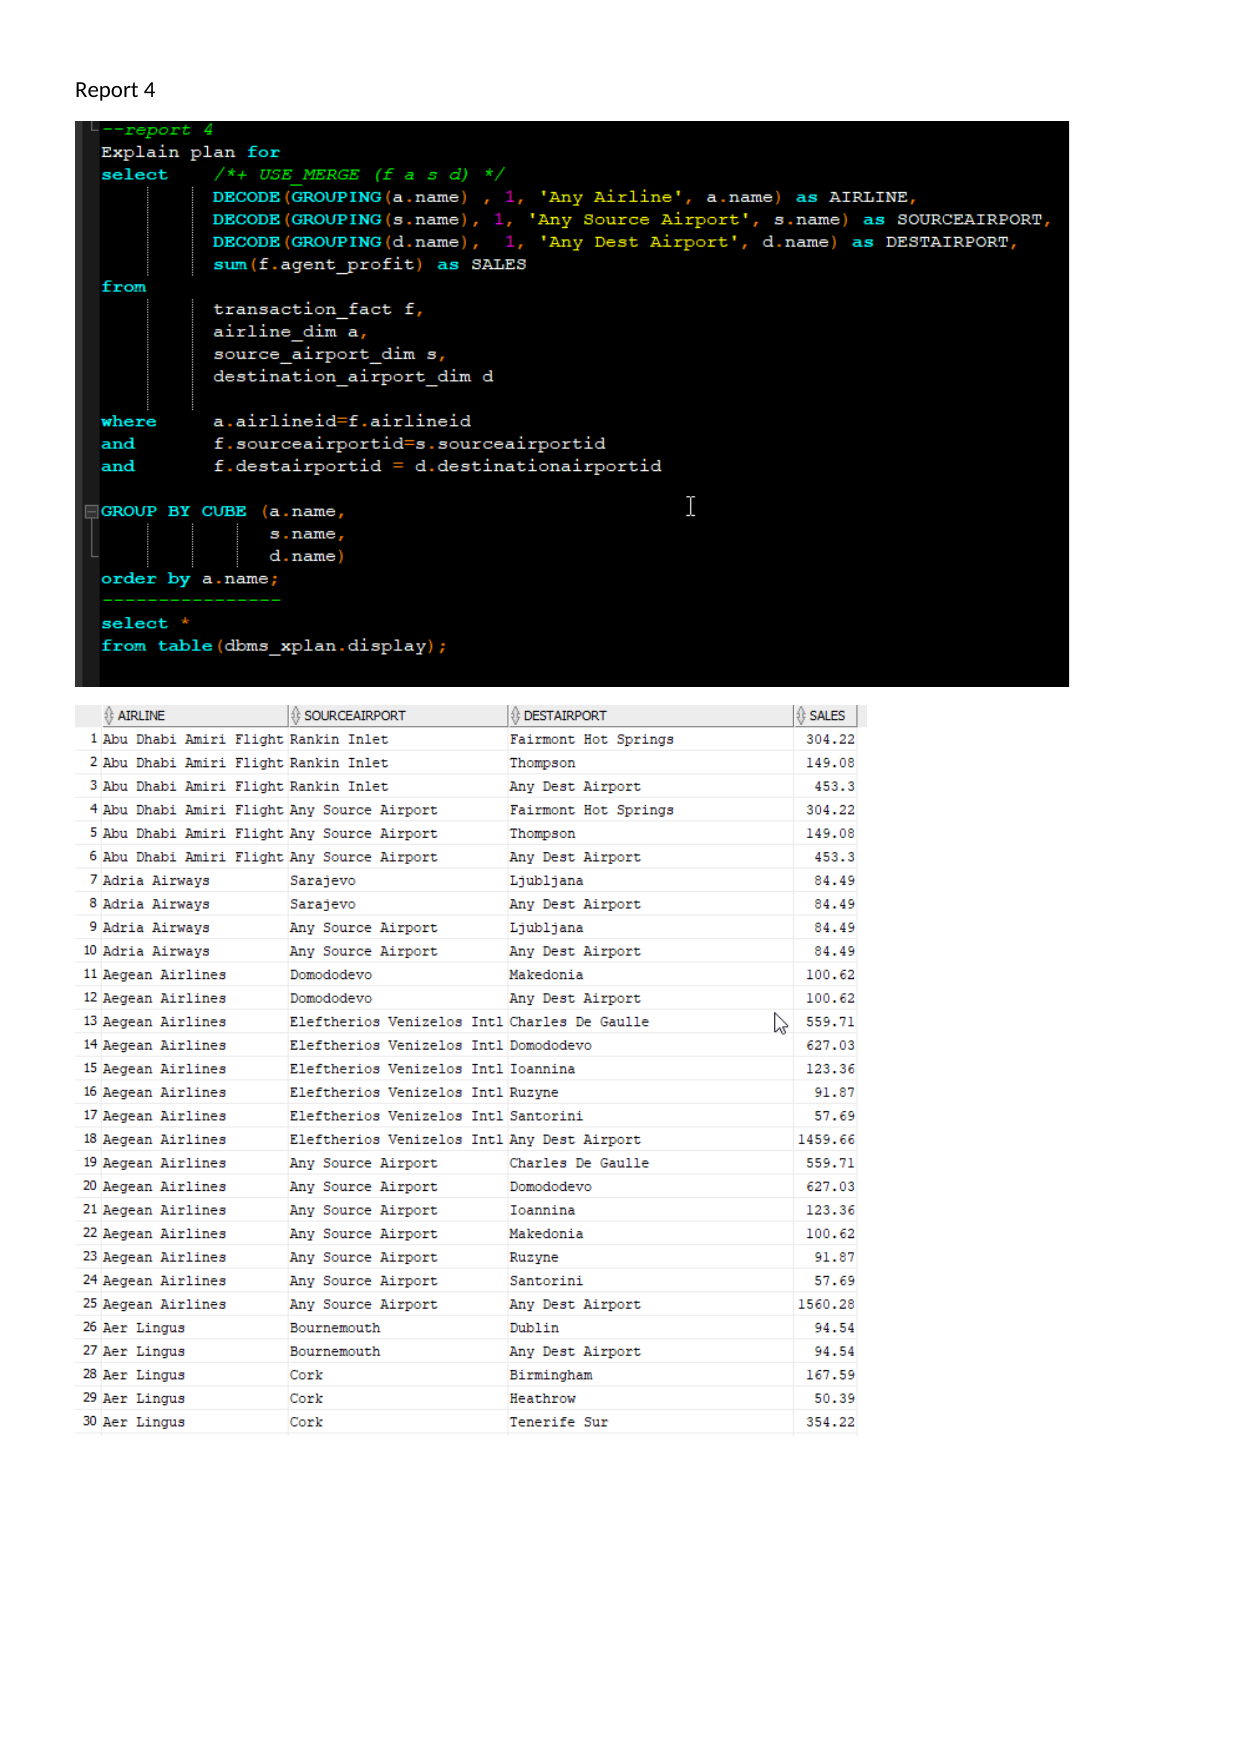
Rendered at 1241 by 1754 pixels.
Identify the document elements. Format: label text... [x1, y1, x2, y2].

text Report 4 [75, 75, 1165, 103]
picture [75, 705, 867, 1436]
picture [75, 121, 1070, 687]
